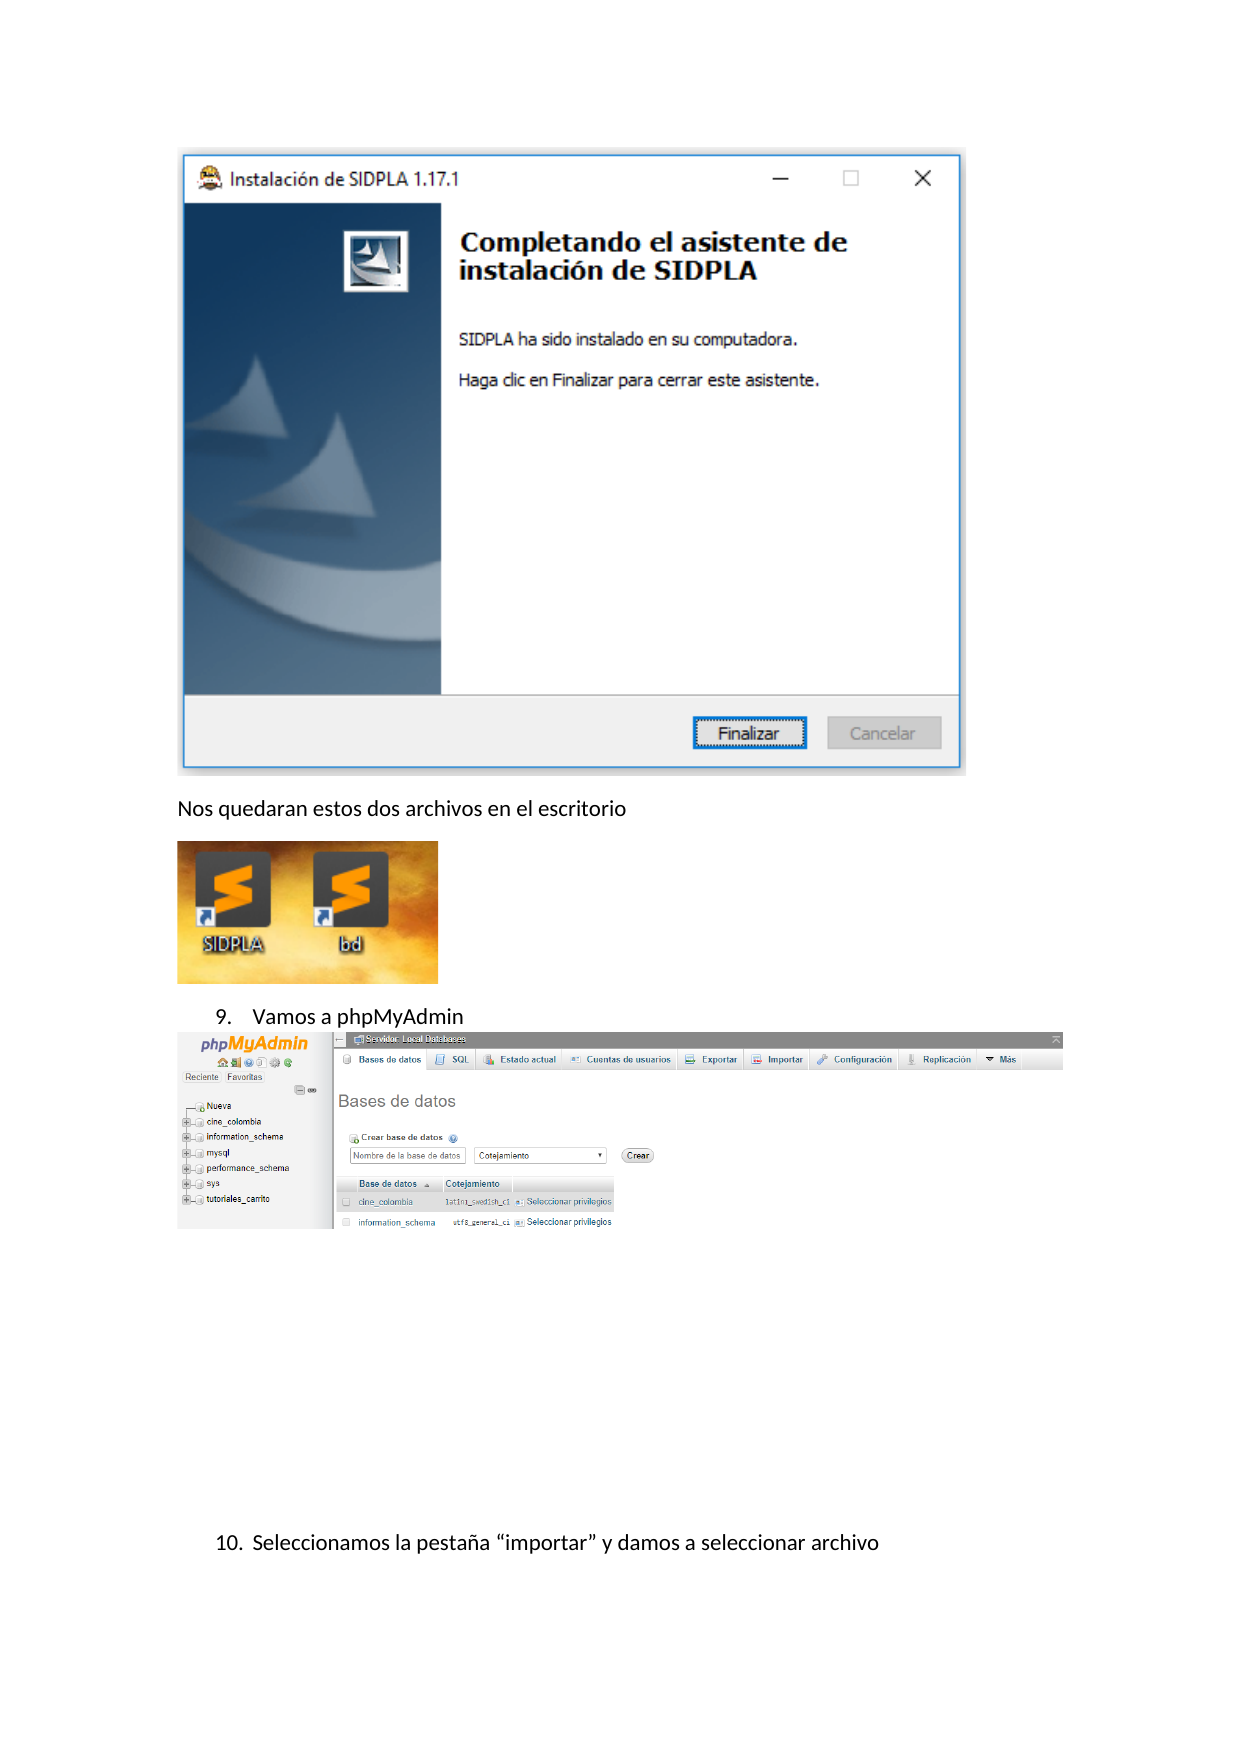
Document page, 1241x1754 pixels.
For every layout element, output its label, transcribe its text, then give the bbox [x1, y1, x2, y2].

picture [177, 841, 439, 984]
text Nos quedaran estos dos archivos en el escritorio [177, 794, 1063, 823]
list Vamos a phpMyAdmin [215, 1002, 1063, 1031]
picture [177, 1032, 1063, 1229]
list Seleccionamos la pestaña “importar” y damos a seleccionar archivo [215, 1528, 1063, 1556]
picture [177, 147, 967, 776]
